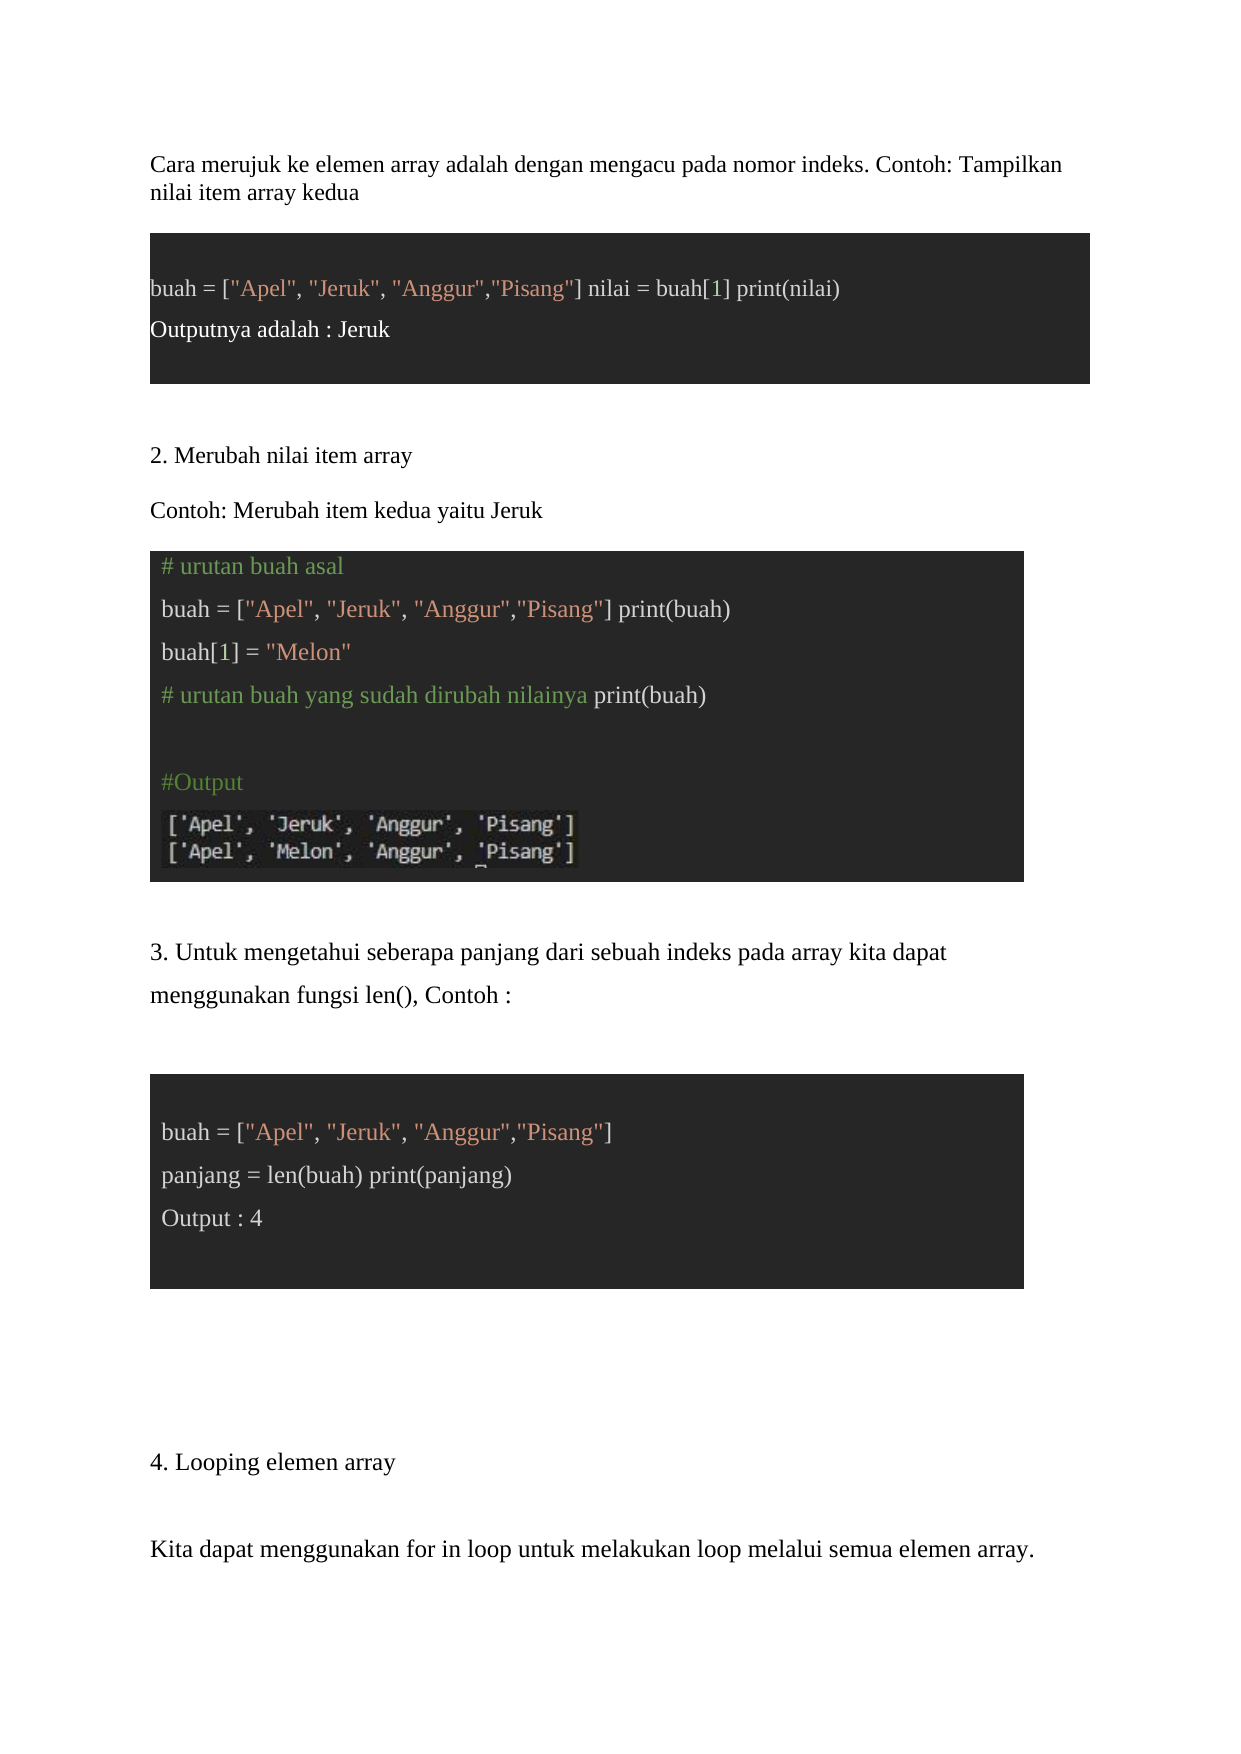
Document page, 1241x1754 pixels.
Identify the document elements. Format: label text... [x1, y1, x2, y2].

text 3. Untuk mengetahui seberapa panjang dari sebuah indeks pada array kita dapat menggunakan fungsi len(), Contoh : [150, 937, 1090, 1009]
text 2. Merubah nilai item array [150, 441, 1090, 468]
table_header buah = ["Apel", "Jeruk", "Anggur","Pisang"] panjang = len(buah) print(panjang) Output : 4 [150, 1074, 1024, 1289]
table_header # urutan buah asal buah = ["Apel", "Jeruk", "Anggur","Pisang"] print(buah) buah[1] = "Melon" # urutan buah yang sudah dirubah nilainya print(buah) #Output [150, 551, 1024, 882]
text Contoh: Merubah item kedua yaitu Jeruk [150, 496, 1090, 524]
text buah = ["Apel", "Jeruk", "Anggur","Pisang"] nilai = buah[1] print(nilai) [150, 233, 1090, 302]
text Kita dapat menggunakan for in loop untuk melakukan loop melalui semua elemen array. [150, 1534, 1090, 1562]
text Outputnya adalah : Jeruk [150, 316, 1090, 343]
text 4. Looping elemen array [150, 1447, 1090, 1476]
text Cara merujuk ke elemen array adalah dengan mengacu pada nomor indeks. Contoh: Tampilkan nilai item array kedua [150, 150, 1090, 205]
